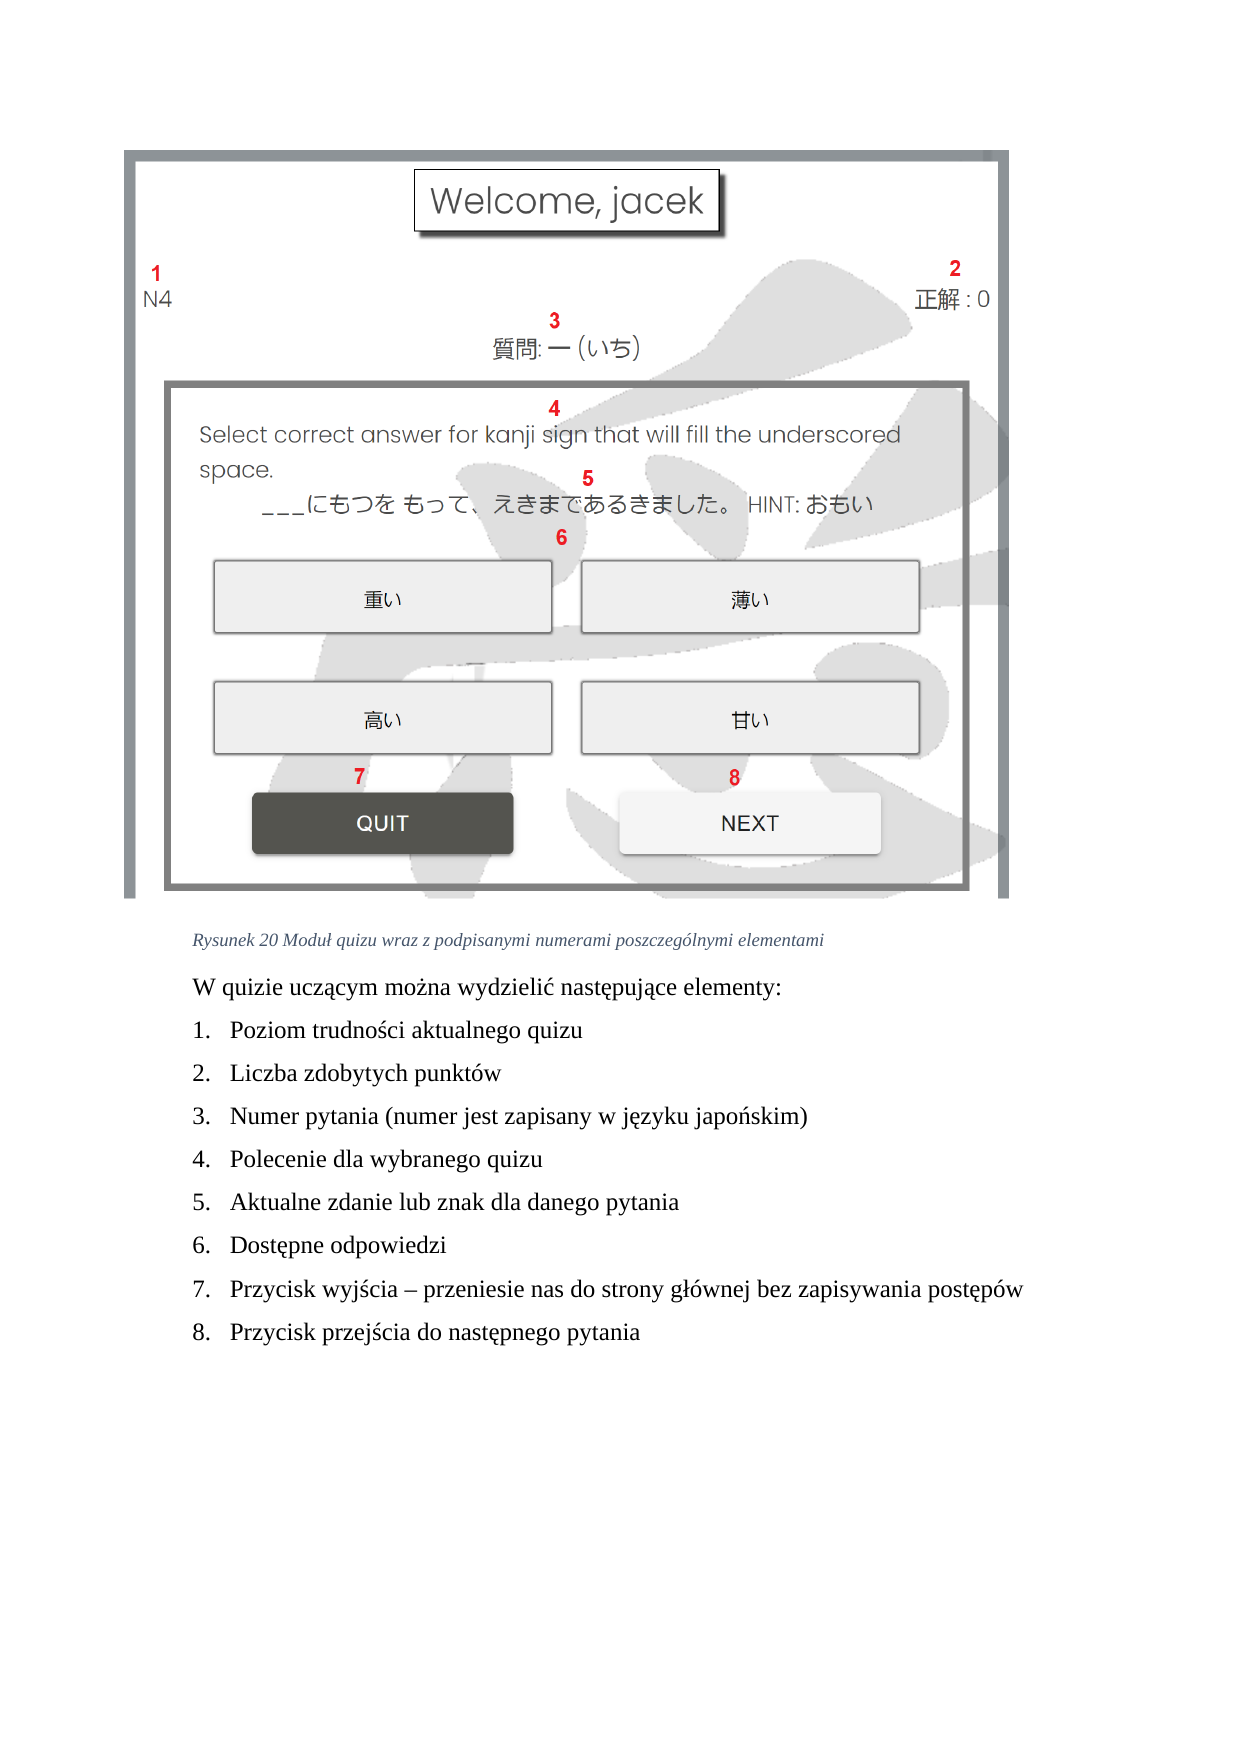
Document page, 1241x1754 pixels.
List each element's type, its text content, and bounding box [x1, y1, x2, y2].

list Numer pytania (numer jest zapisany w języku japońskim) [192, 1101, 1063, 1130]
picture [118, 147, 1017, 915]
list Przycisk wyjścia – przeniesie nas do strony głównej bez zapisywania postępów [192, 1274, 1063, 1302]
text W quizie uczącym można wydzielić następujące elementy: [118, 972, 1063, 1001]
list Polecenie dla wybranego quizu [192, 1144, 1063, 1173]
list Aktualne zdanie lub znak dla danego pytania [192, 1187, 1063, 1216]
list Dostępne odpowiedzi [192, 1231, 1063, 1259]
list Liczba zdobytych punktów [192, 1058, 1063, 1087]
list Poziom trudności aktualnego quizu [192, 1015, 1063, 1044]
list Przycisk przejścia do następnego pytania [192, 1317, 1063, 1346]
